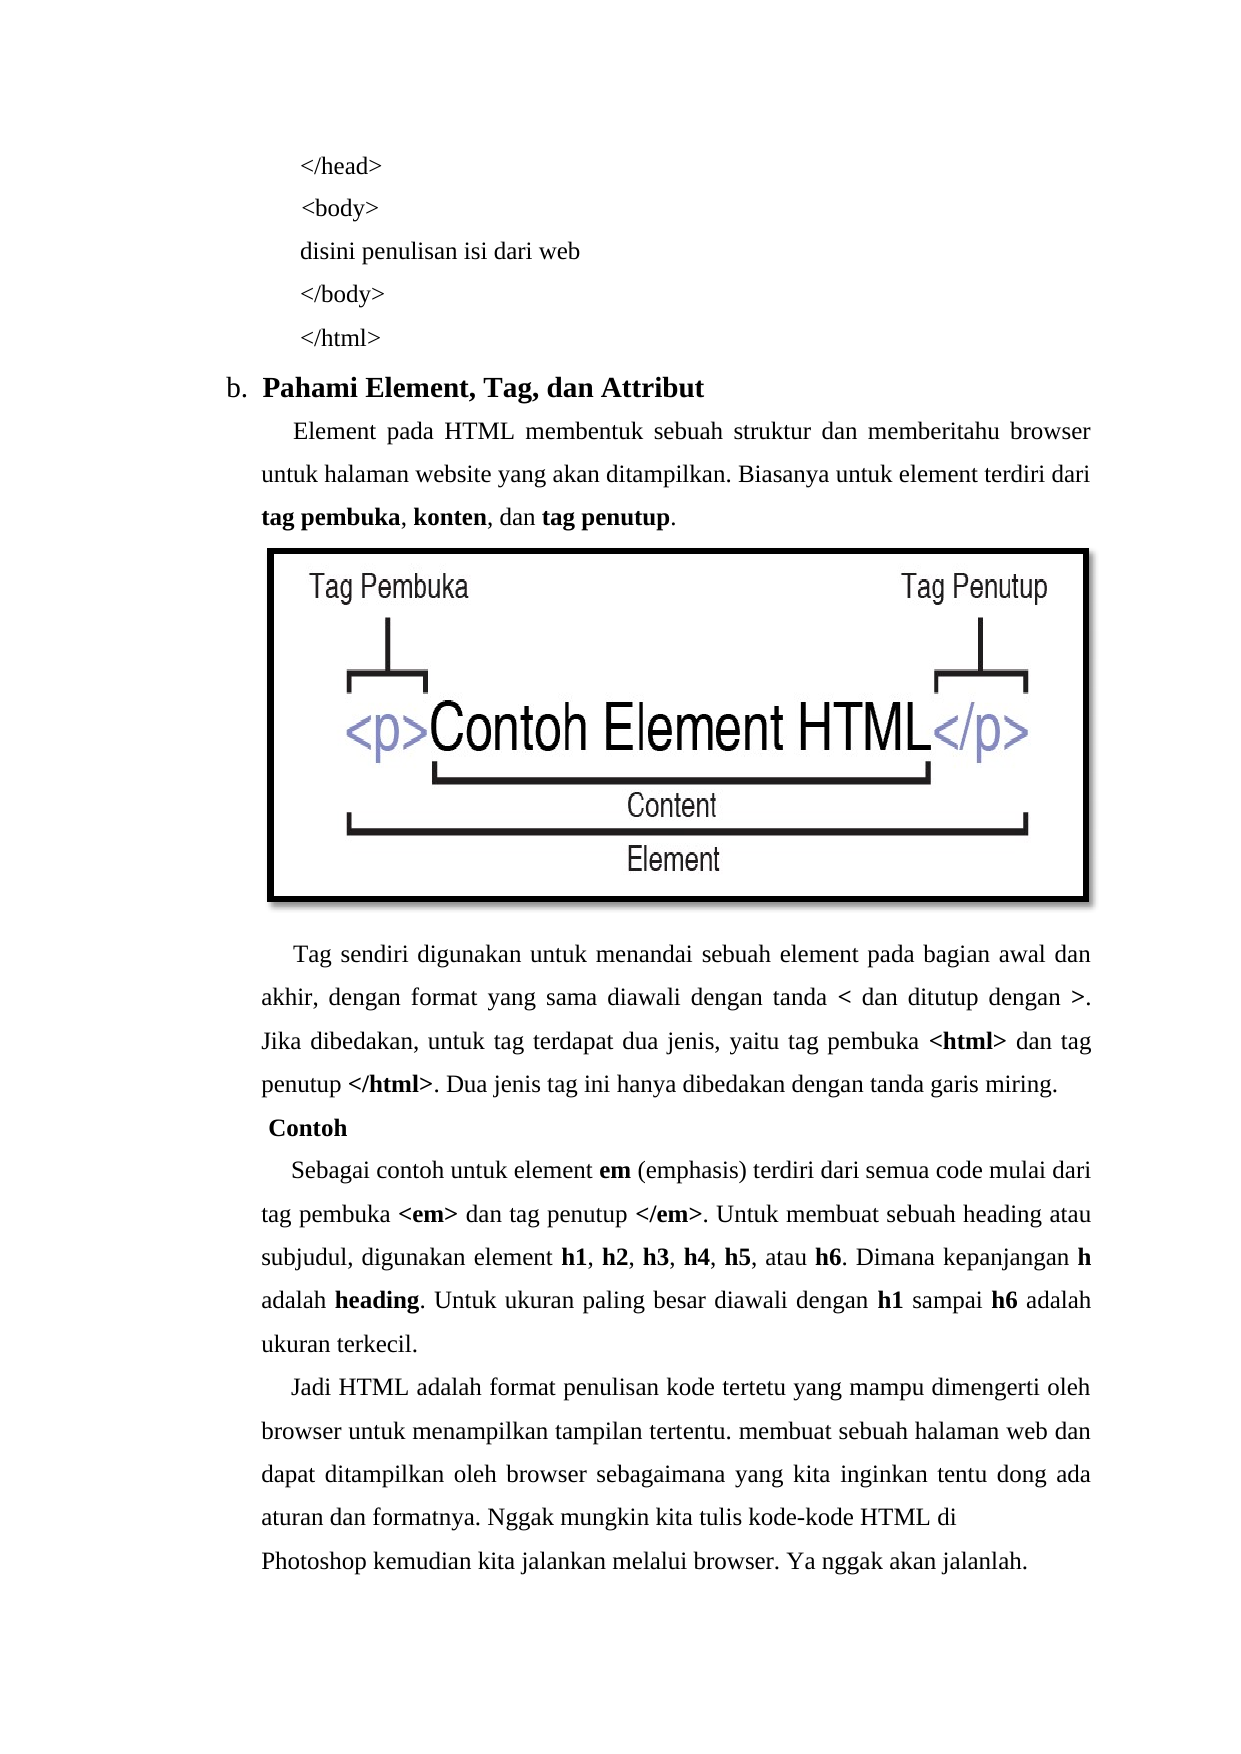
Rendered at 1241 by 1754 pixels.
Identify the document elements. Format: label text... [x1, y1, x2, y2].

text </head> <body> [300, 151, 466, 222]
text </html> [300, 323, 1091, 351]
subtitle b. Pahami Element, Tag, dan Attribut [226, 370, 1048, 403]
text disini penulisan isi dari web [300, 236, 1091, 265]
text Element pada HTML membentuk sebuah struktur dan memberitahu browser untuk halaman website yang akan ditampilkan. Biasanya untuk element terdiri dari tag pembuka, konten, dan tag penutup. [261, 416, 1091, 531]
text Photoshop kemudian kita jalankan melalui browser. Ya nggak akan jalanlah. [261, 1546, 1091, 1575]
text Tag sendiri digunakan untuk menandai sebuah element pada bagian awal dan akhir, dengan format yang sama diawali dengan tanda < dan ditutup dengan >. Jika dibedakan, untuk tag terdapat dua jenis, yaitu tag pembuka <html> dan tag penutup </html>. Dua jenis tag ini hanya dibedakan dengan tanda garis miring. [261, 939, 1091, 1098]
text Jadi HTML adalah format penulisan kode tertetu yang mampu dimengerti oleh browser untuk menampilkan tampilan tertentu. membuat sebuah halaman web dan dapat ditampilkan oleh browser sebagaimana yang kita inginkan tentu dong ada aturan dan formatnya. Nggak mungkin kita tulis kode-kode HTML di [261, 1372, 1091, 1531]
text </body> [300, 279, 1091, 308]
subtitle Contoh [268, 1113, 1091, 1142]
text Sebagai contoh untuk element em (emphasis) terdiri dari semua code mulai dari tag pembuka <em> dan tag penutup </em>. Untuk membuat sebuah heading atau subjudul, digunakan element h1, h2, h3, h4, h5, atau h6. Dimana kepanjangan h adalah heading. Untuk ukuran paling besar diawali dengan h1 sampai h6 adalah ukuran terkecil. [261, 1156, 1091, 1358]
picture [263, 546, 1100, 914]
